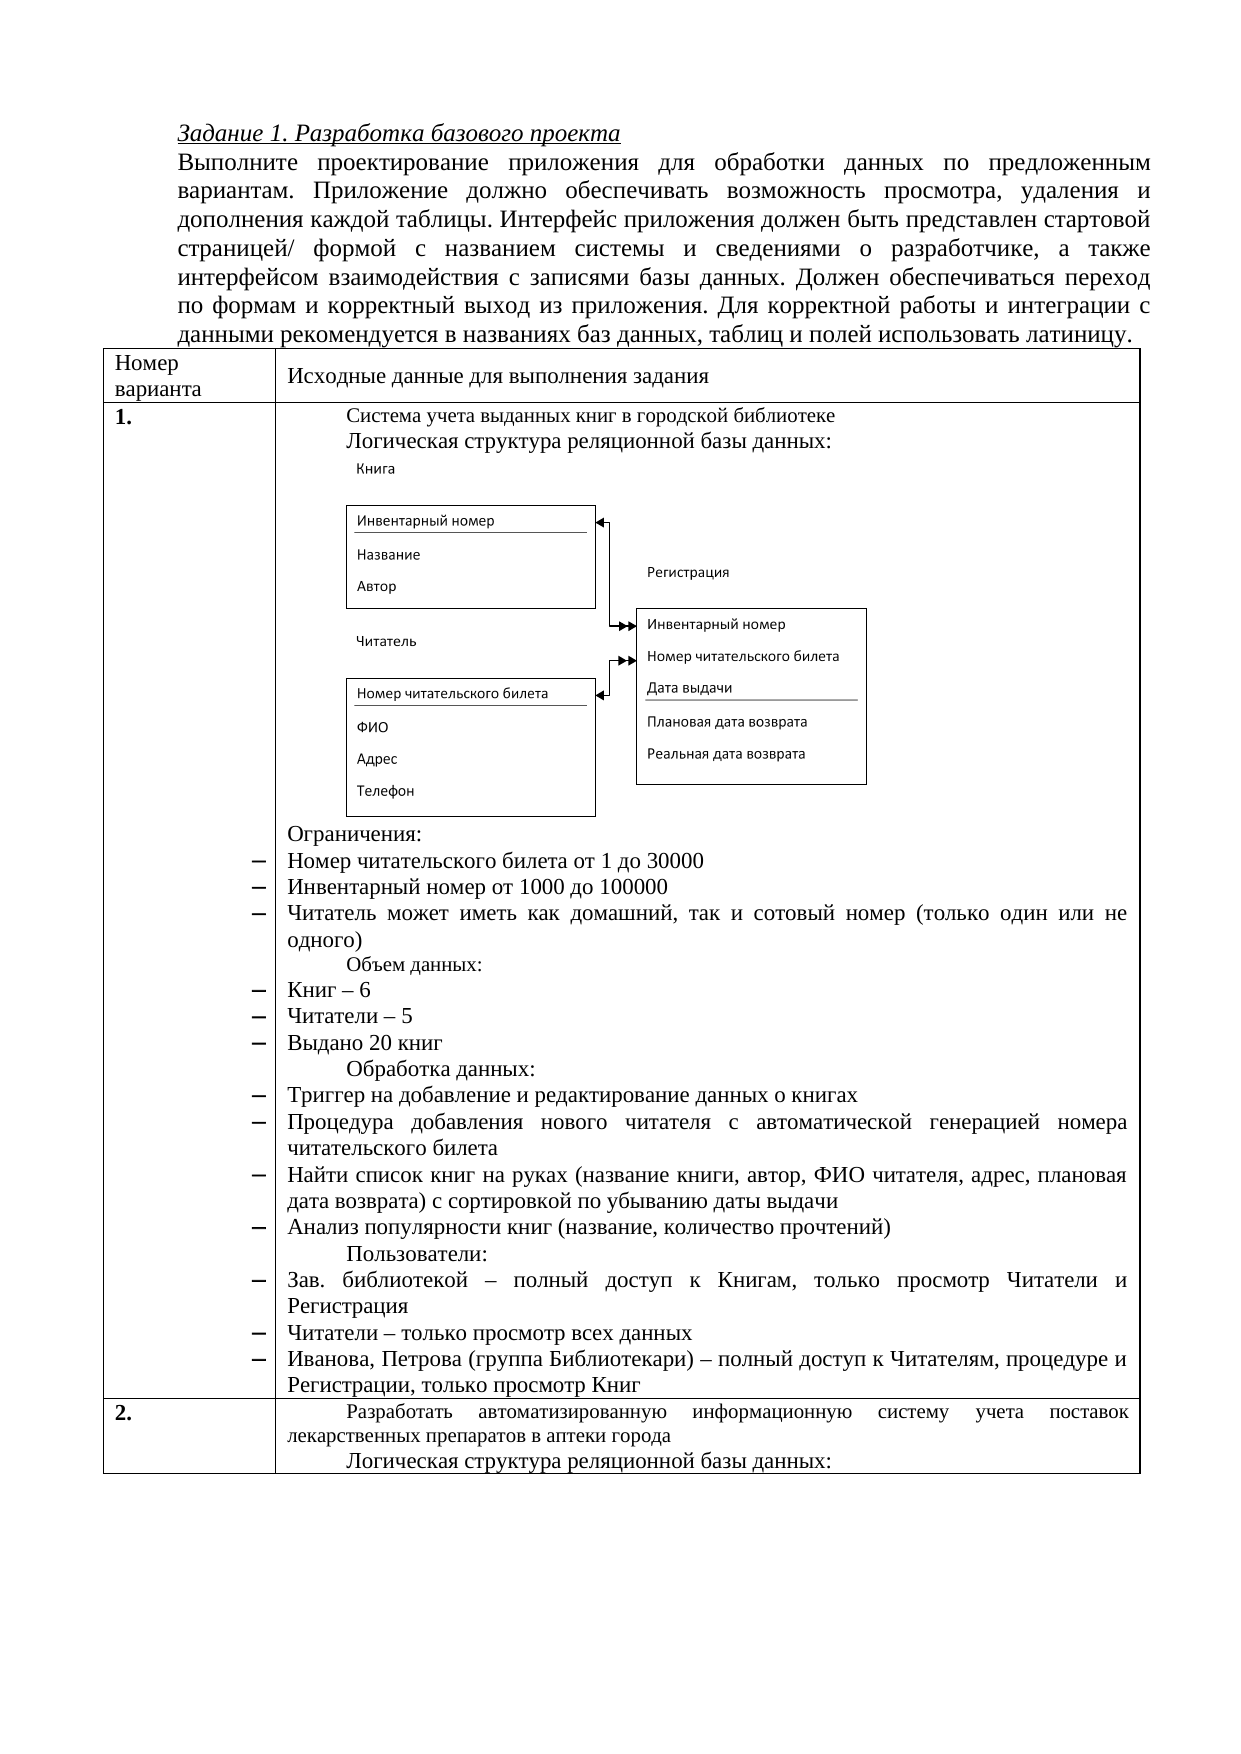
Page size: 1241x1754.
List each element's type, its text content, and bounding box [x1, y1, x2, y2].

table_cell [104, 403, 275, 1398]
list Задание 1. Разработка базового проекта [177, 118, 1152, 147]
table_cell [276, 1399, 1139, 1473]
table_cell [104, 1399, 275, 1473]
table_header Исходные данные для выполнения задания [276, 349, 1139, 402]
text Выполните проектирование приложения для обработки данных по предложенным вариантам. Приложение должно обеспечивать возможность просмотра, удаления и дополнения каждой таблицы. Интерфейс приложения должен быть представлен стартовой страницей/ формой с названием системы и сведениями о разработчике, а также интерфейсом взаимодействия с записями базы данных. Должен обеспечиваться переход по формам и корректный выход из приложения. Для корректной работы и интеграции с данными рекомендуется в названиях баз данных, таблиц и полей использовать латиницу. [177, 147, 1152, 348]
table_header Номер варианта [104, 349, 275, 402]
table_cell Система учета выданных книг в городской библиотеке Логическая структура реляционной базы данных: Ограничения: Номер читательского билета от 1 до 30000 Инвентарный номер от 1000 до 100000 Читатель может иметь как домашний, так и сотовый номер (только один или не одного) Объем данных: Книг – 6 Читатели – 5 Выдано 20 книг Обработка данных: Триггер на добавление и редактирование данных о книгах Процедура добавления нового читателя с автоматической генерацией номера читательского билета Найти список книг на руках (название книги, автор, ФИО читателя, адрес, плановая дата возврата) с сортировкой по убыванию даты выдачи Анализ популярности книг (название, количество прочтений) Пользователи: Зав. библиотекой – полный доступ к Книгам, только просмотр Читатели и Регистрация Читатели – только просмотр всех данных Иванова, Петрова (группа Библиотекари) – полный доступ к Читателям, процедуре и Регистрации, только просмотр Книг [276, 403, 1139, 1398]
